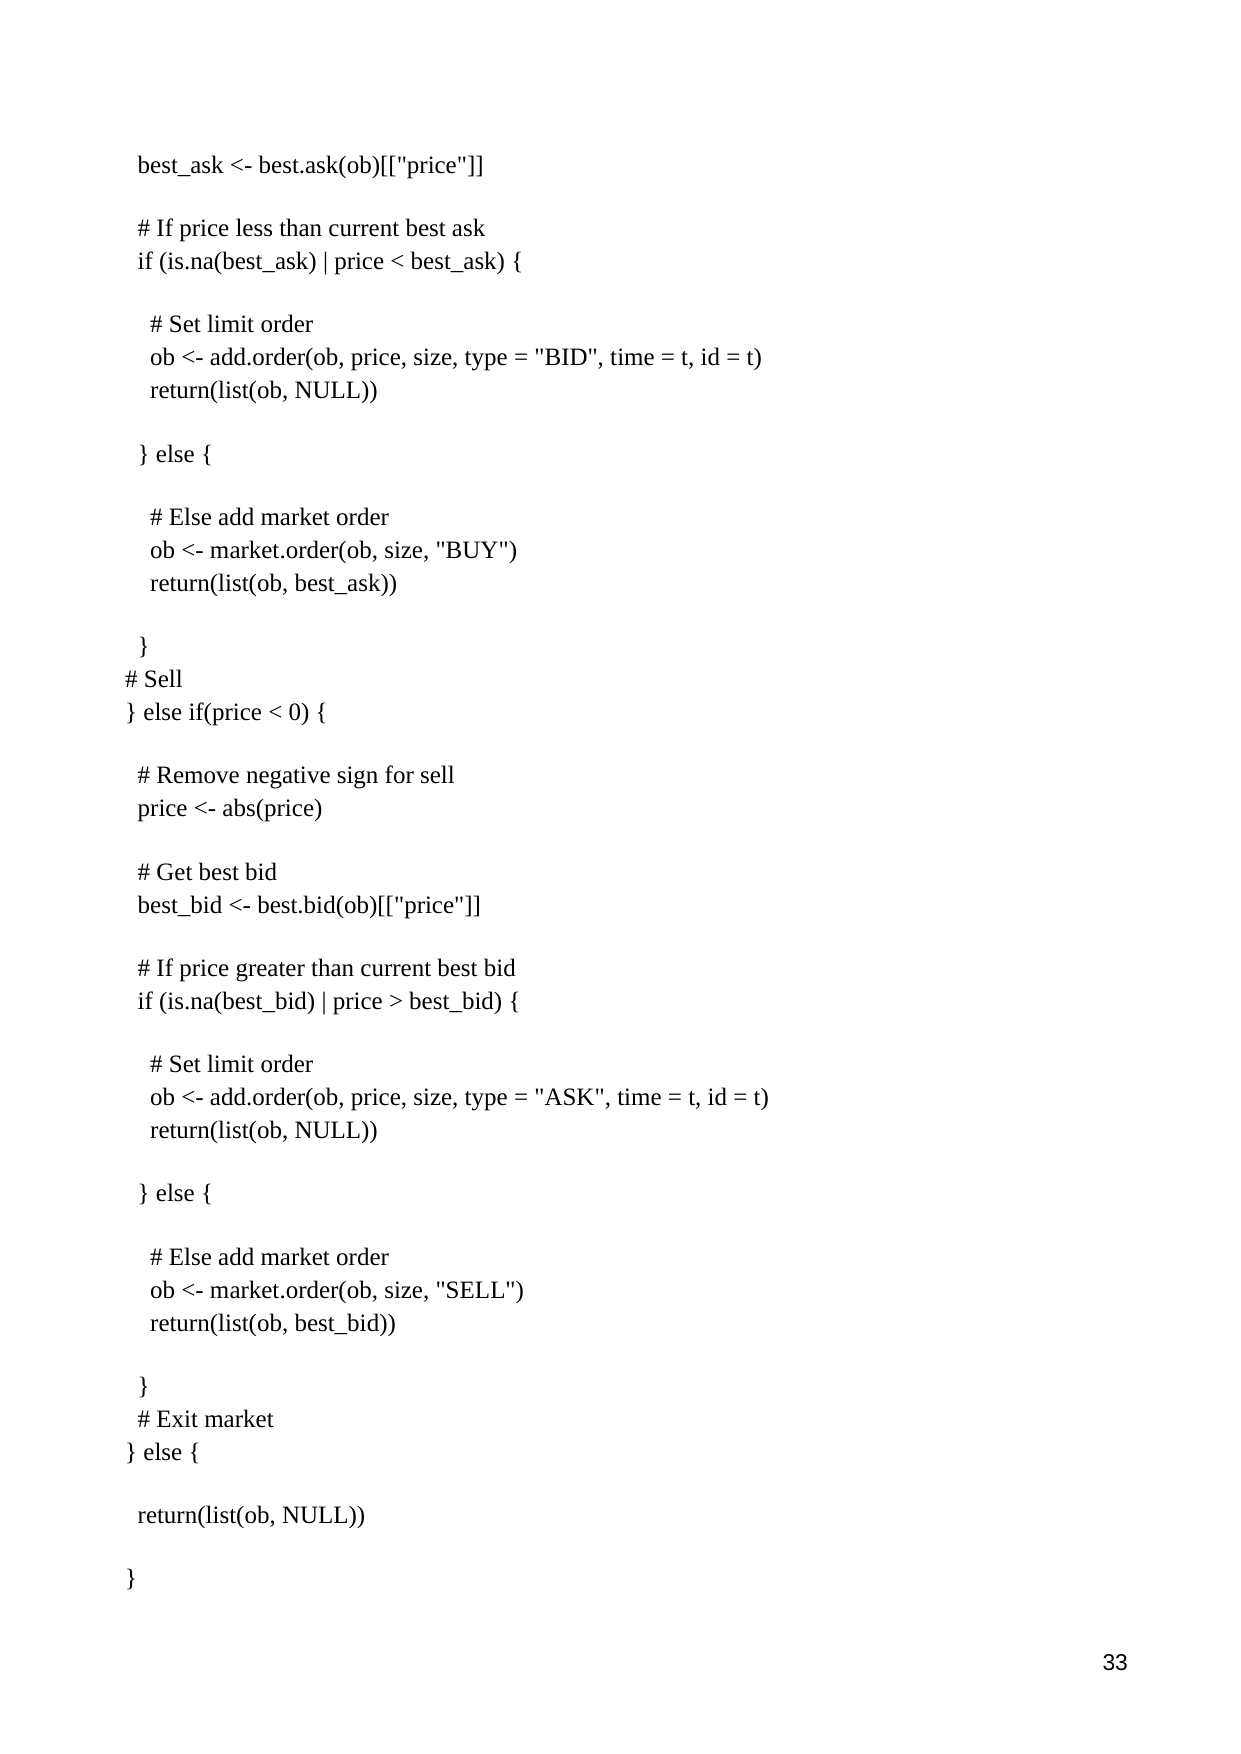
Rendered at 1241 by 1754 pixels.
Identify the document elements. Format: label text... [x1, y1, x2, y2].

text } else if(price < 0) { [112, 697, 1124, 726]
text # If price greater than current best bid [112, 953, 1124, 982]
text return(list(ob, NULL)) [112, 376, 1124, 404]
text return(list(ob, best_ask)) [112, 568, 1124, 597]
text # Else add market order [112, 502, 1124, 531]
text # Exit market [112, 1404, 1124, 1433]
text # Get best bid [112, 857, 1124, 886]
text } [112, 1563, 1124, 1592]
text price <- abs(price) [112, 793, 1124, 822]
text # Set limit order [112, 309, 1124, 338]
text } [112, 631, 1124, 660]
text best_bid <- best.bid(ob)[["price"]] [112, 890, 1124, 918]
text ob <- market.order(ob, size, "BUY") [112, 535, 1124, 564]
text if (is.na(best_bid) | price > best_bid) { [112, 986, 1124, 1015]
text return(list(ob, best_bid)) [112, 1308, 1124, 1337]
text } else { [112, 1178, 1124, 1207]
text best_ask <- best.ask(ob)[["price"]] [112, 150, 1124, 179]
text ob <- add.order(ob, price, size, type = "ASK", time = t, id = t) [112, 1082, 1124, 1111]
text } [112, 1371, 1124, 1400]
text ob <- market.order(ob, size, "SELL") [112, 1275, 1124, 1303]
text return(list(ob, NULL)) [112, 1500, 1124, 1529]
text # Else add market order [112, 1242, 1124, 1271]
text return(list(ob, NULL)) [112, 1115, 1124, 1144]
text if (is.na(best_ask) | price < best_ask) { [112, 246, 1124, 275]
text # If price less than current best ask [112, 213, 1124, 242]
text } else { [112, 1437, 1124, 1466]
text ob <- add.order(ob, price, size, type = "BID", time = t, id = t) [112, 342, 1124, 371]
text # Sell [112, 664, 1124, 693]
text # Set limit order [112, 1049, 1124, 1078]
text # Remove negative sign for sell [112, 761, 1124, 789]
text } else { [112, 439, 1124, 467]
